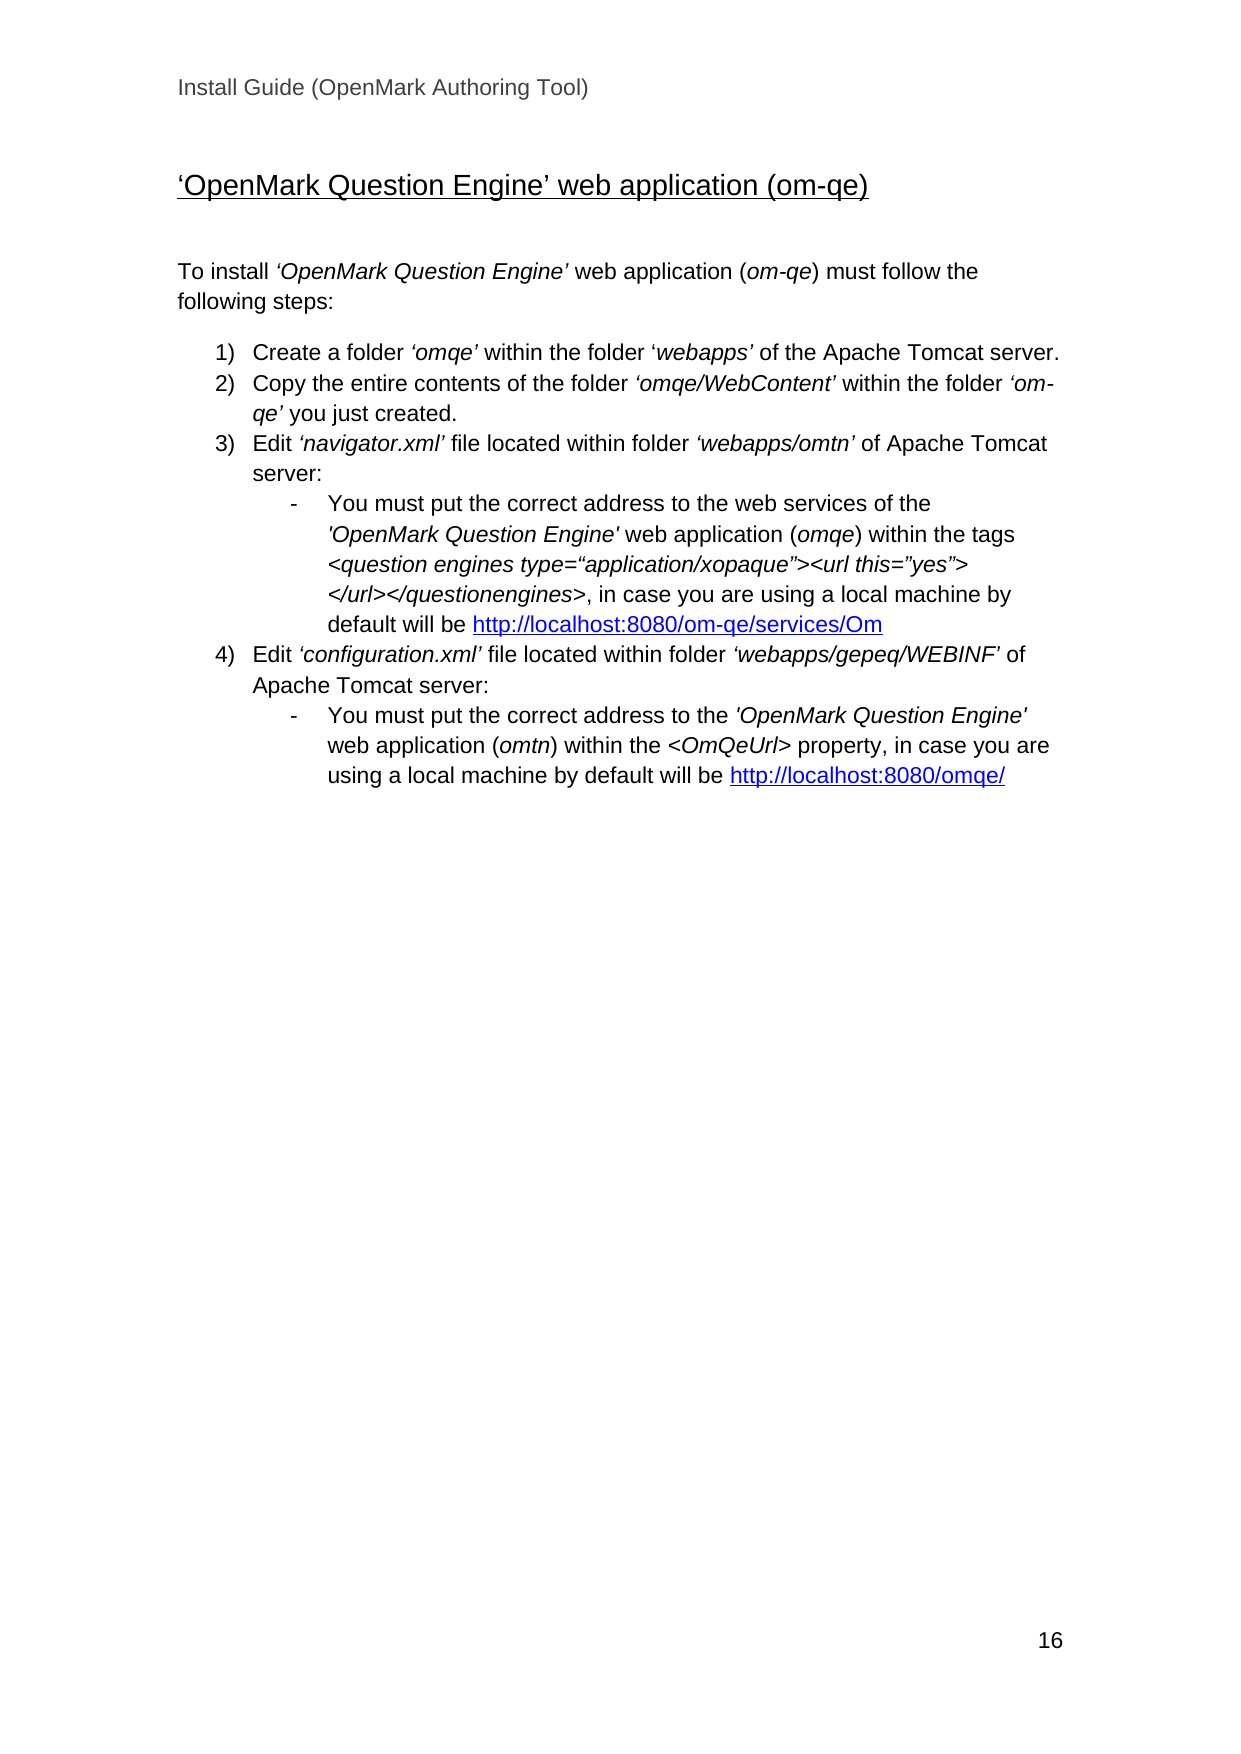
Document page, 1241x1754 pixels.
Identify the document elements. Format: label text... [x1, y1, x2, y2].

list Edit ‘navigator.xml’ file located within folder ‘webapps/om­tn’ of Apache Tomcat server: [215, 430, 1063, 486]
list You must put the correct address to the 'OpenMark Question Engine' web application (om­tn) within the <OmQeUrl> property, in case you are using a local machine by default will be http://localhost:8080/om­qe/ [290, 702, 1063, 788]
list Create a folder ‘om­qe’ within the folder ‘webapps’ of the Apache Tomcat server. [215, 339, 1063, 366]
list You must put the correct address to the web services of the 'OpenMark Question Engine' web application (om­qe) within the tags <question engines type=“application/x­opaque”><url this=”yes”> </url></questionengines>, in case you are using a local machine by default will be http://localhost:8080/om-qe/services/Om [290, 490, 1063, 637]
list Copy the entire contents of the folder ‘om­qe/WebContent’ within the folder ‘om­qe’ you just created. [215, 369, 1063, 426]
list Edit ‘configuration.xml’ file located within folder ‘webapps/gepeq/WEB­INF’ of Apache Tomcat server: [215, 641, 1063, 698]
text To install ‘OpenMark Question Engine’ web application (om-qe) must follow the following steps: [177, 258, 1063, 314]
subtitle ‘OpenMark Question Engine’ web application (om-qe) [177, 168, 1063, 202]
